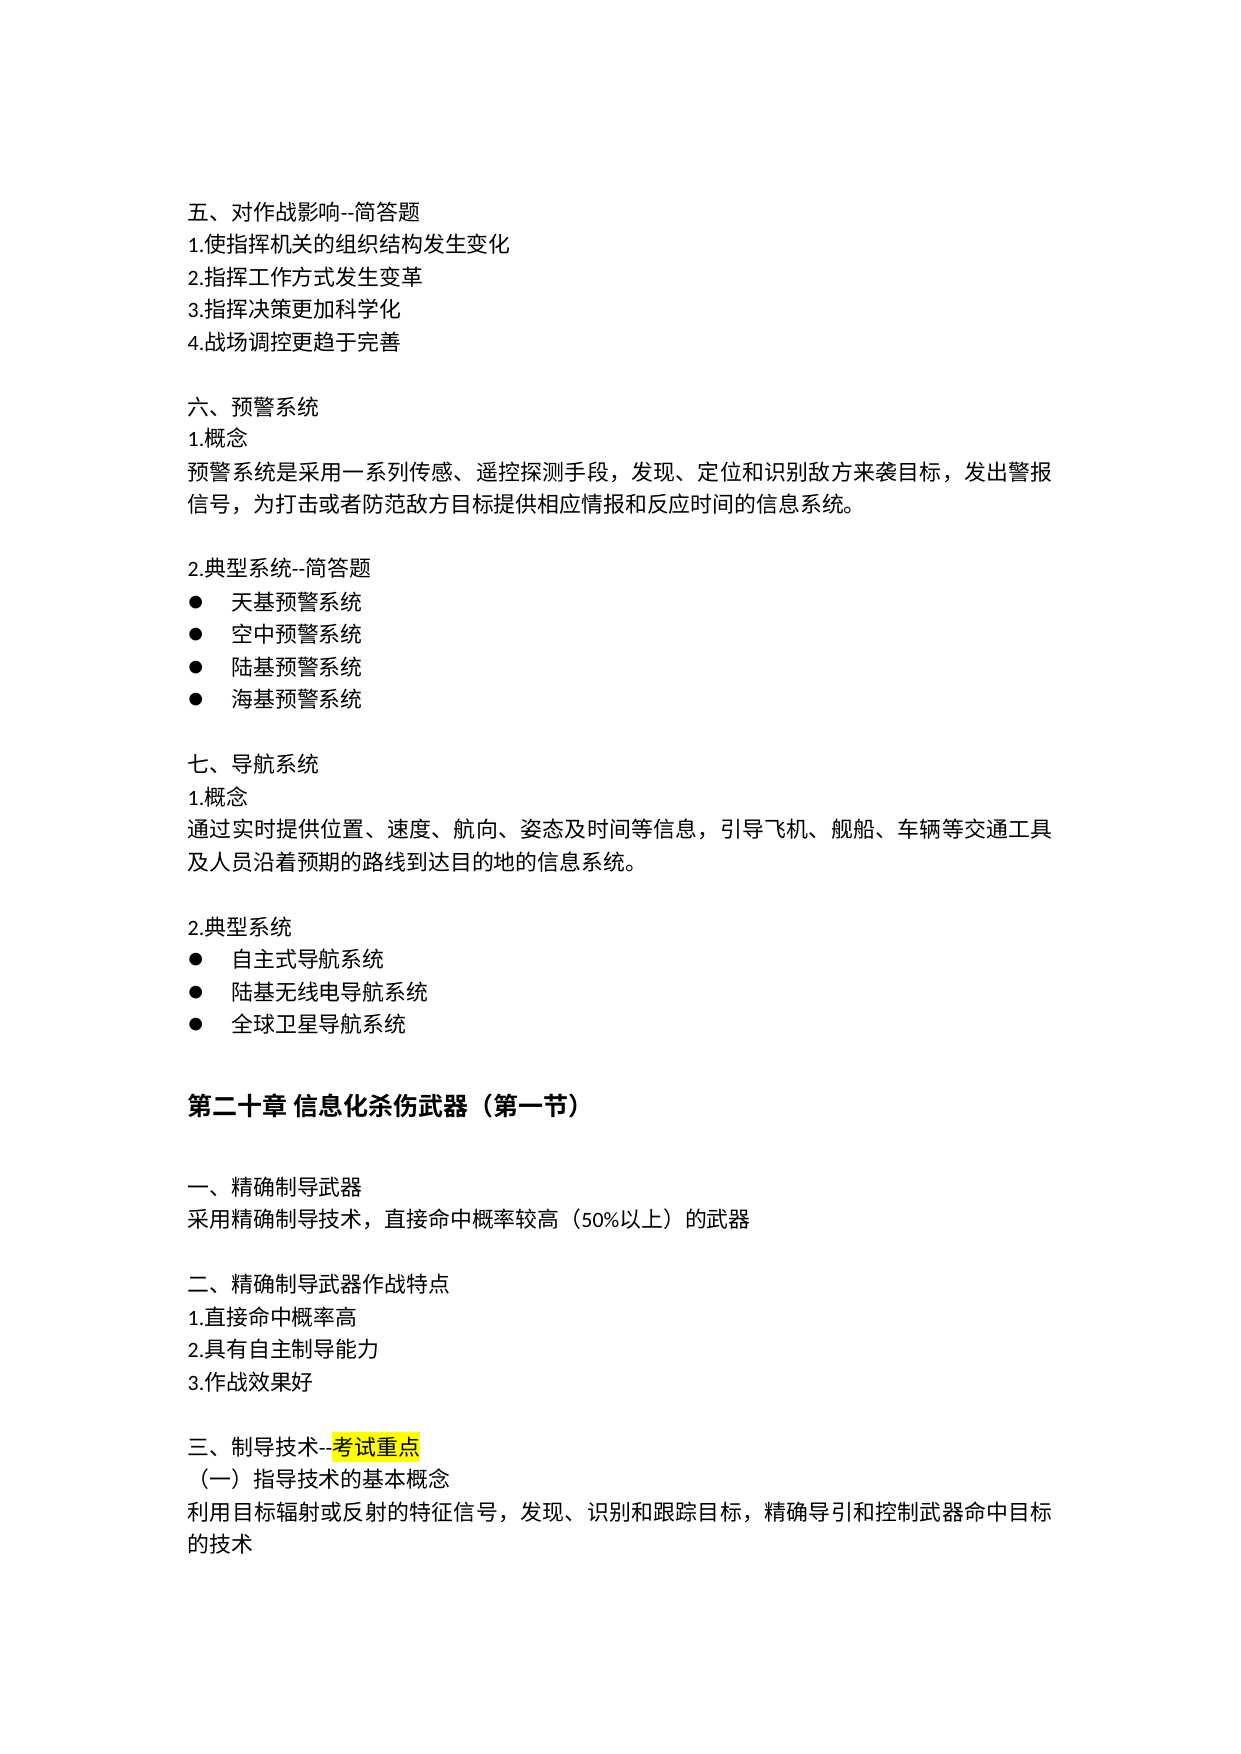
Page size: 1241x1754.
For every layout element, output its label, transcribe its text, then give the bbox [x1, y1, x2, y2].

list 一、精确制导武器 采用精确制导技术，直接命中概率较高（50%以上）的武器 [187, 1169, 1053, 1267]
list 六、预警系统 [187, 389, 1053, 422]
list 全球卫星导航系统 [187, 1007, 1053, 1072]
list 海基预警系统 [187, 682, 1053, 714]
list 自主式导航系统 [187, 942, 1053, 974]
text 1.概念 预警系统是采用一系列传感、遥控探测手段，发现、定位和识别敌方来袭目标，发出警报信号，为打击或者防范敌方目标提供相应情报和反应时间的信息系统。 [187, 422, 1053, 552]
text 七、导航系统 1.概念 通过实时提供位置、速度、航向、姿态及时间等信息，引导飞机、舰船、车辆等交通工具及人员沿着预期的路线到达目的地的信息系统。 [187, 747, 1053, 877]
list 三、制导技术--考试重点 [187, 1429, 1053, 1462]
list （一）指导技术的基本概念 利用目标辐射或反射的特征信号，发现、识别和跟踪目标，精确导引和控制武器命中目标的技术 [187, 1462, 1053, 1559]
list 天基预警系统 [187, 584, 1053, 617]
list 陆基预警系统 [187, 649, 1053, 682]
list 2.典型系统 [187, 909, 1053, 942]
list 二、精确制导武器作战特点 1.直接命中概率高 2.具有自主制导能力 3.作战效果好 [187, 1267, 1053, 1429]
list 第二十章 信息化杀伤武器（第一节） [187, 1072, 1053, 1137]
text 2.典型系统--简答题 [187, 552, 1053, 584]
list 空中预警系统 [187, 617, 1053, 649]
list 五、对作战影响--简答题 1.使指挥机关的组织结构发生变化 2.指挥工作方式发生变革 3.指挥决策更加科学化 4.战场调控更趋于完善 [187, 194, 1053, 389]
list 陆基无线电导航系统 [187, 974, 1053, 1007]
